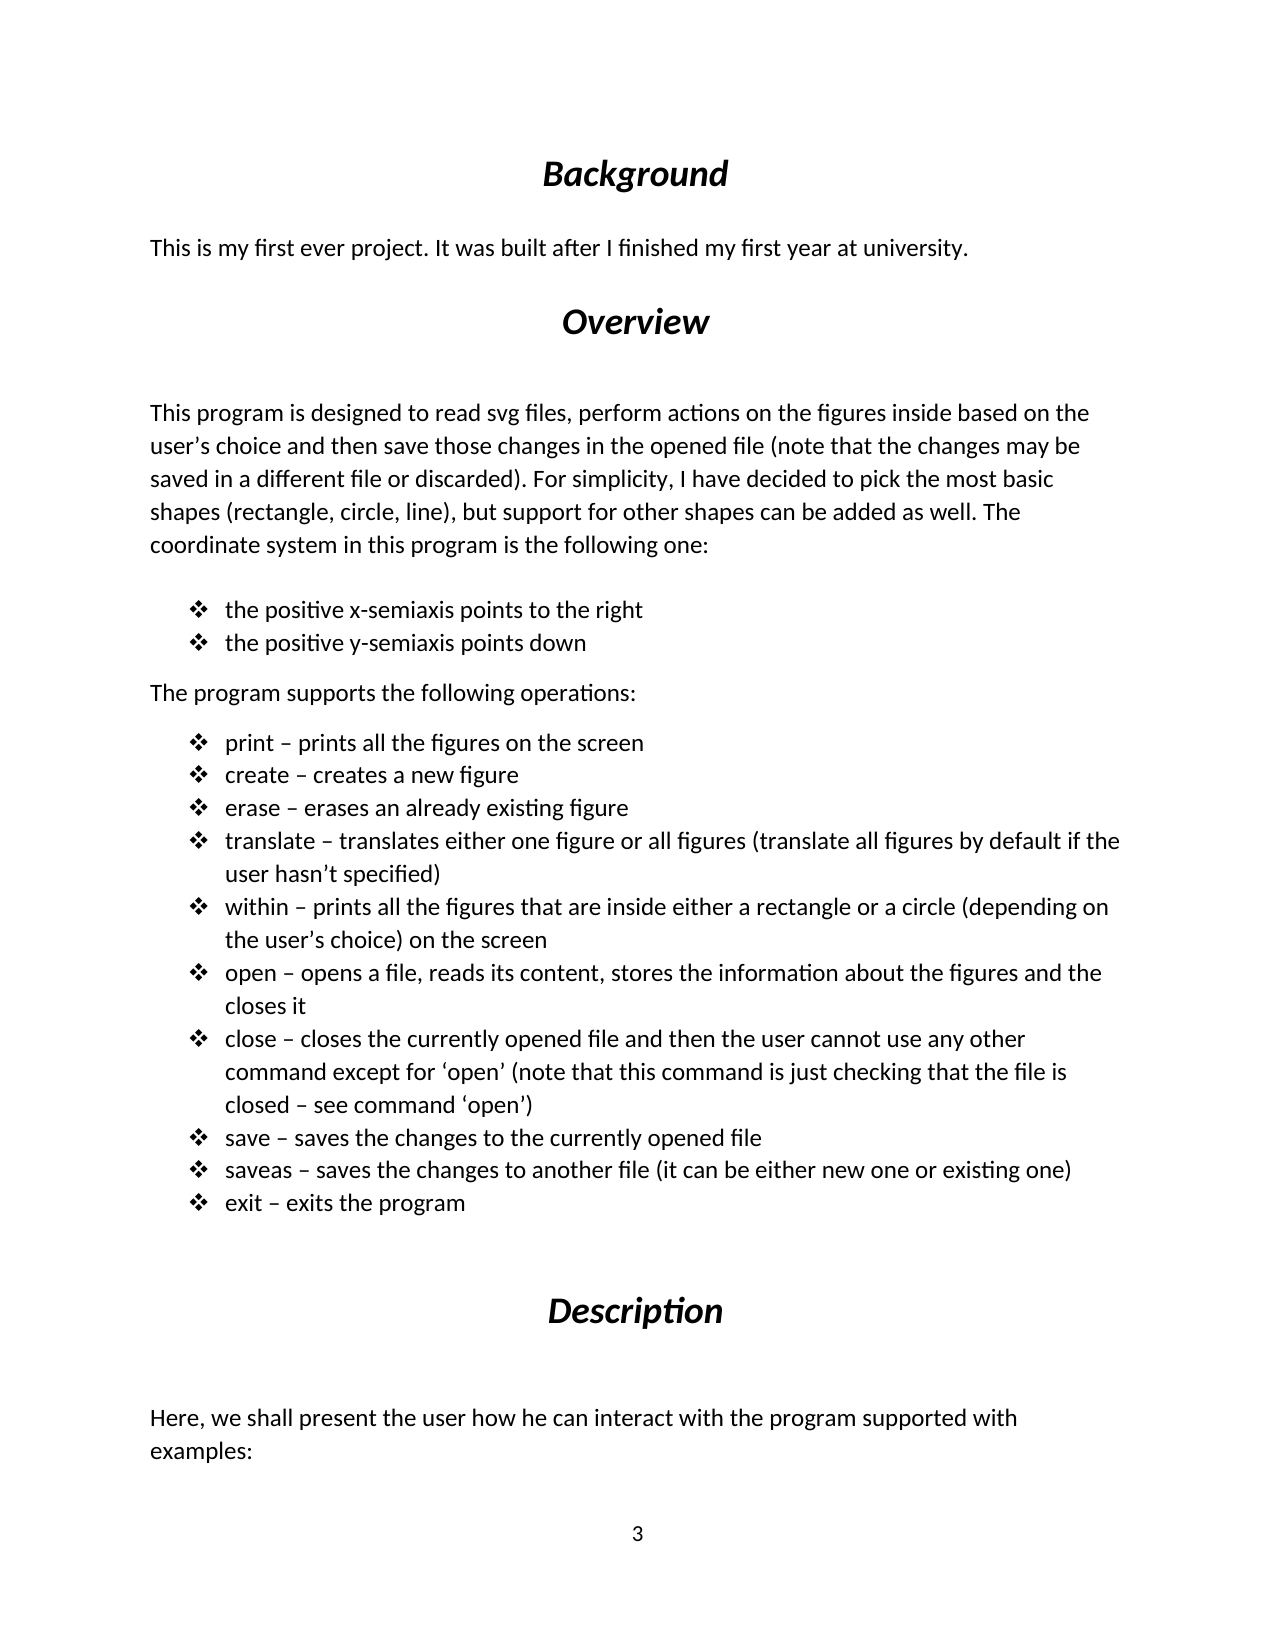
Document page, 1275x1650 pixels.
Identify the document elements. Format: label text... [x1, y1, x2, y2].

text Here, we shall present the user how he can interact with the program supported with examples: [150, 1402, 1125, 1466]
list create – creates a new figure [187, 760, 1125, 790]
list exit – exits the program [187, 1188, 1125, 1218]
list Background [150, 150, 1125, 196]
list open – opens a file, reads its content, stores the information about the figures and the closes it [187, 957, 1125, 1021]
list save – saves the changes to the currently opened file [187, 1122, 1125, 1152]
list the positive x-semiaxis points to the right [187, 595, 1125, 625]
list the positive y-semiaxis points down [187, 628, 1125, 658]
list translate – translates either one figure or all figures (translate all figures by default if the user hasn’t specified) [187, 826, 1125, 889]
list close – closes the currently opened file and then the user cannot use any other command except for ‘open’ (note that this command is just checking that the file is closed – see command ‘open’) [187, 1023, 1125, 1119]
list print – prints all the figures on the screen [187, 727, 1125, 757]
text Description [150, 1287, 1125, 1333]
list saveas – saves the changes to another file (it can be either new one or existing one) [187, 1155, 1125, 1185]
text The program supports the following operations: [150, 677, 1125, 708]
list This program is designed to read svg files, perform actions on the figures inside based on the user’s choice and then save those changes in the opened file (note that the changes may be saved in a different file or discarded). For simplicity, I have decided to pick the most basic shapes (rectangle, circle, line), but support for other shapes can be added as well. The coordinate system in this program is the following one: [150, 397, 1125, 559]
list This is my first ever project. It was built after I finished my first year at university. [150, 232, 1125, 263]
list erase – erases an already existing figure [187, 793, 1125, 823]
list Overview [150, 298, 1125, 344]
list within – prints all the figures that are inside either a rectangle or a circle (depending on the user’s choice) on the screen [187, 891, 1125, 955]
